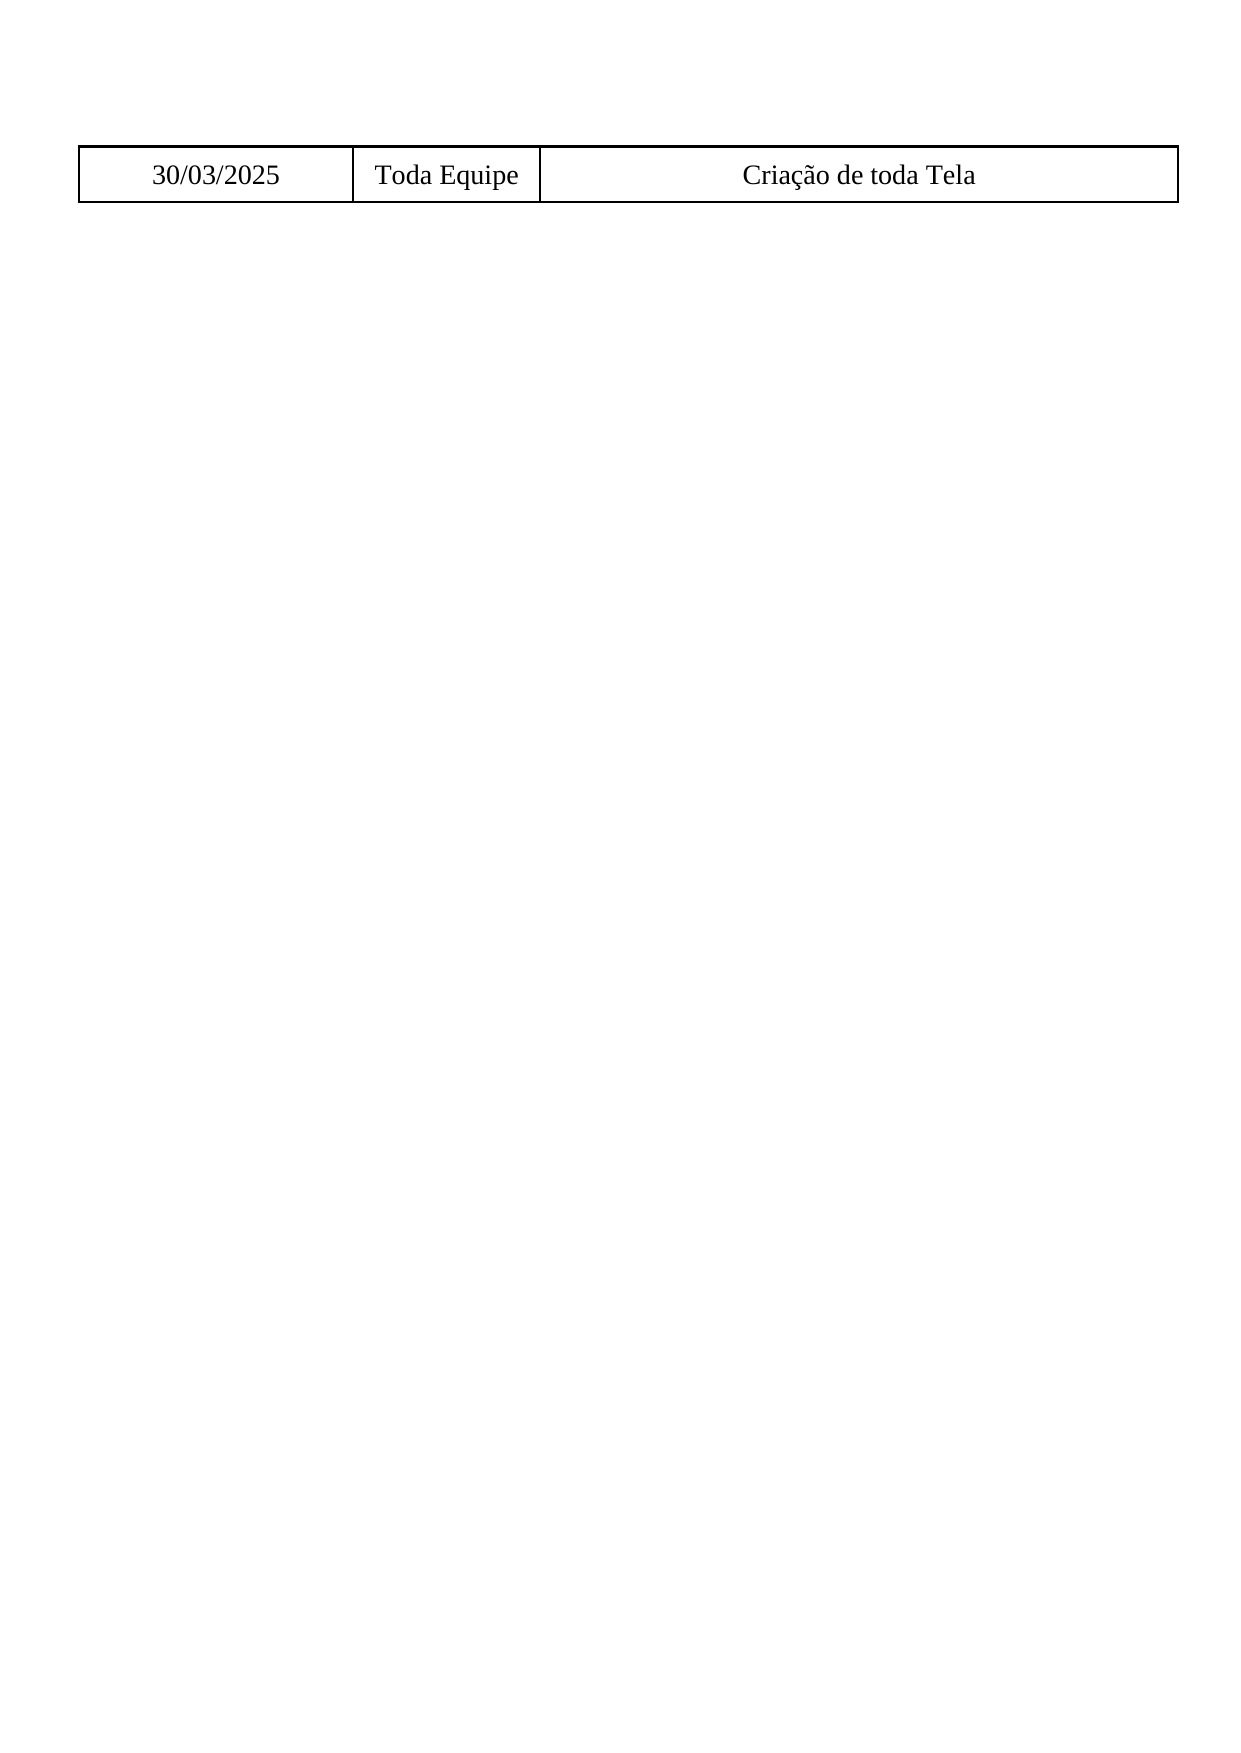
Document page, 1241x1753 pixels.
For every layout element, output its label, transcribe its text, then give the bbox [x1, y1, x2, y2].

table_cell Criação de toda Tela [541, 148, 1177, 201]
table_cell Toda Equipe [354, 148, 539, 201]
table_cell 30/03/2025 [80, 148, 352, 201]
